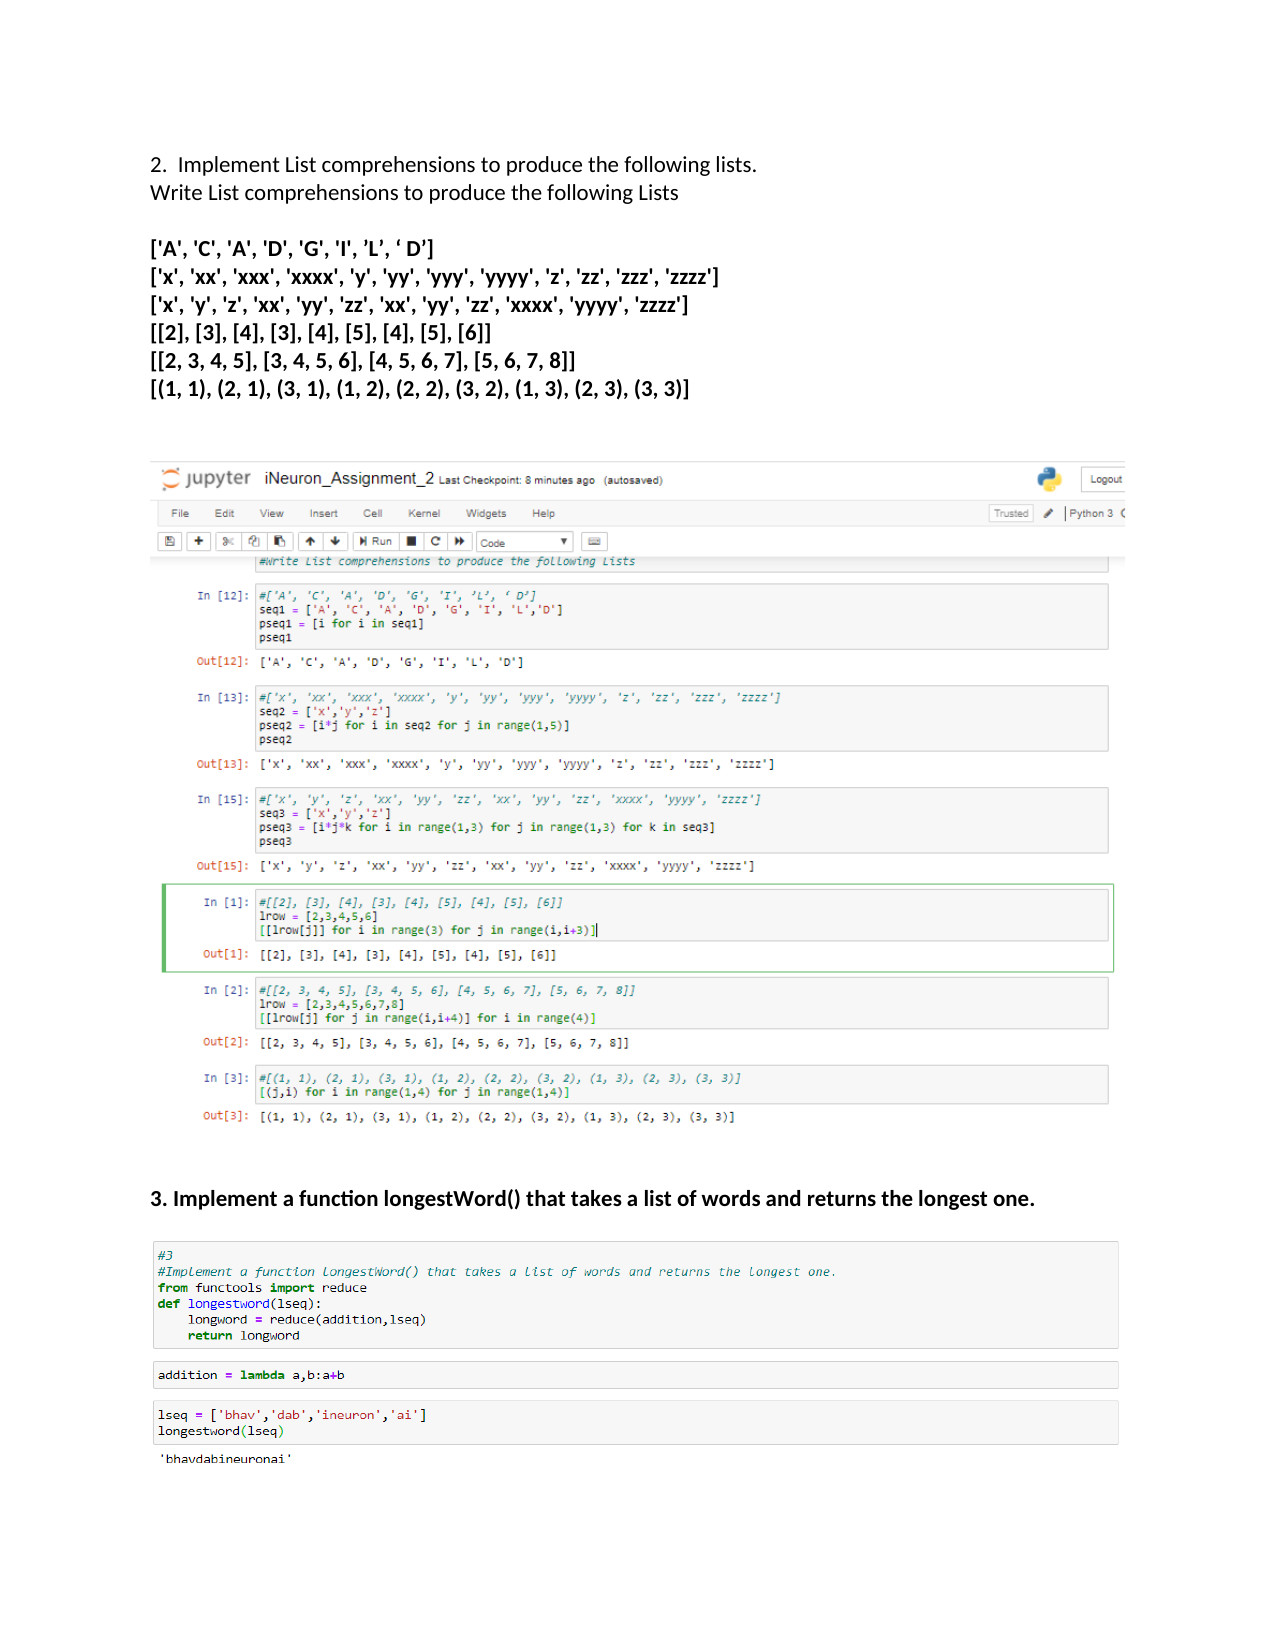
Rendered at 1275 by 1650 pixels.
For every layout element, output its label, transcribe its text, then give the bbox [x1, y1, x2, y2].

text ['A', 'C', 'A', 'D', 'G', 'I', ’L’, ‘ D’] [150, 234, 1125, 262]
text Write List comprehensions to produce the following Lists [150, 178, 1125, 206]
text 3. Implement a function longestWord() that takes a list of words and returns the longest one. [150, 1184, 1125, 1212]
text 2. Implement List comprehensions to produce the following lists. [150, 150, 1125, 178]
text [(1, 1), (2, 1), (3, 1), (1, 2), (2, 2), (3, 2), (1, 3), (2, 3), (3, 3)] [150, 374, 1125, 402]
text [[2], [3], [4], [3], [4], [5], [4], [5], [6]] [150, 318, 1125, 346]
text ['x', 'y', 'z', 'xx', 'yy', 'zz', 'xx', 'yy', 'zz', 'xxxx', 'yyyy', 'zzzz'] [150, 290, 1125, 318]
text [[2, 3, 4, 5], [3, 4, 5, 6], [4, 5, 6, 7], [5, 6, 7, 8]] [150, 346, 1125, 374]
text ['x', 'xx', 'xxx', 'xxxx', 'y', 'yy', 'yyy', 'yyyy', 'z', 'zz', 'zzz', 'zzzz'] [150, 262, 1125, 290]
